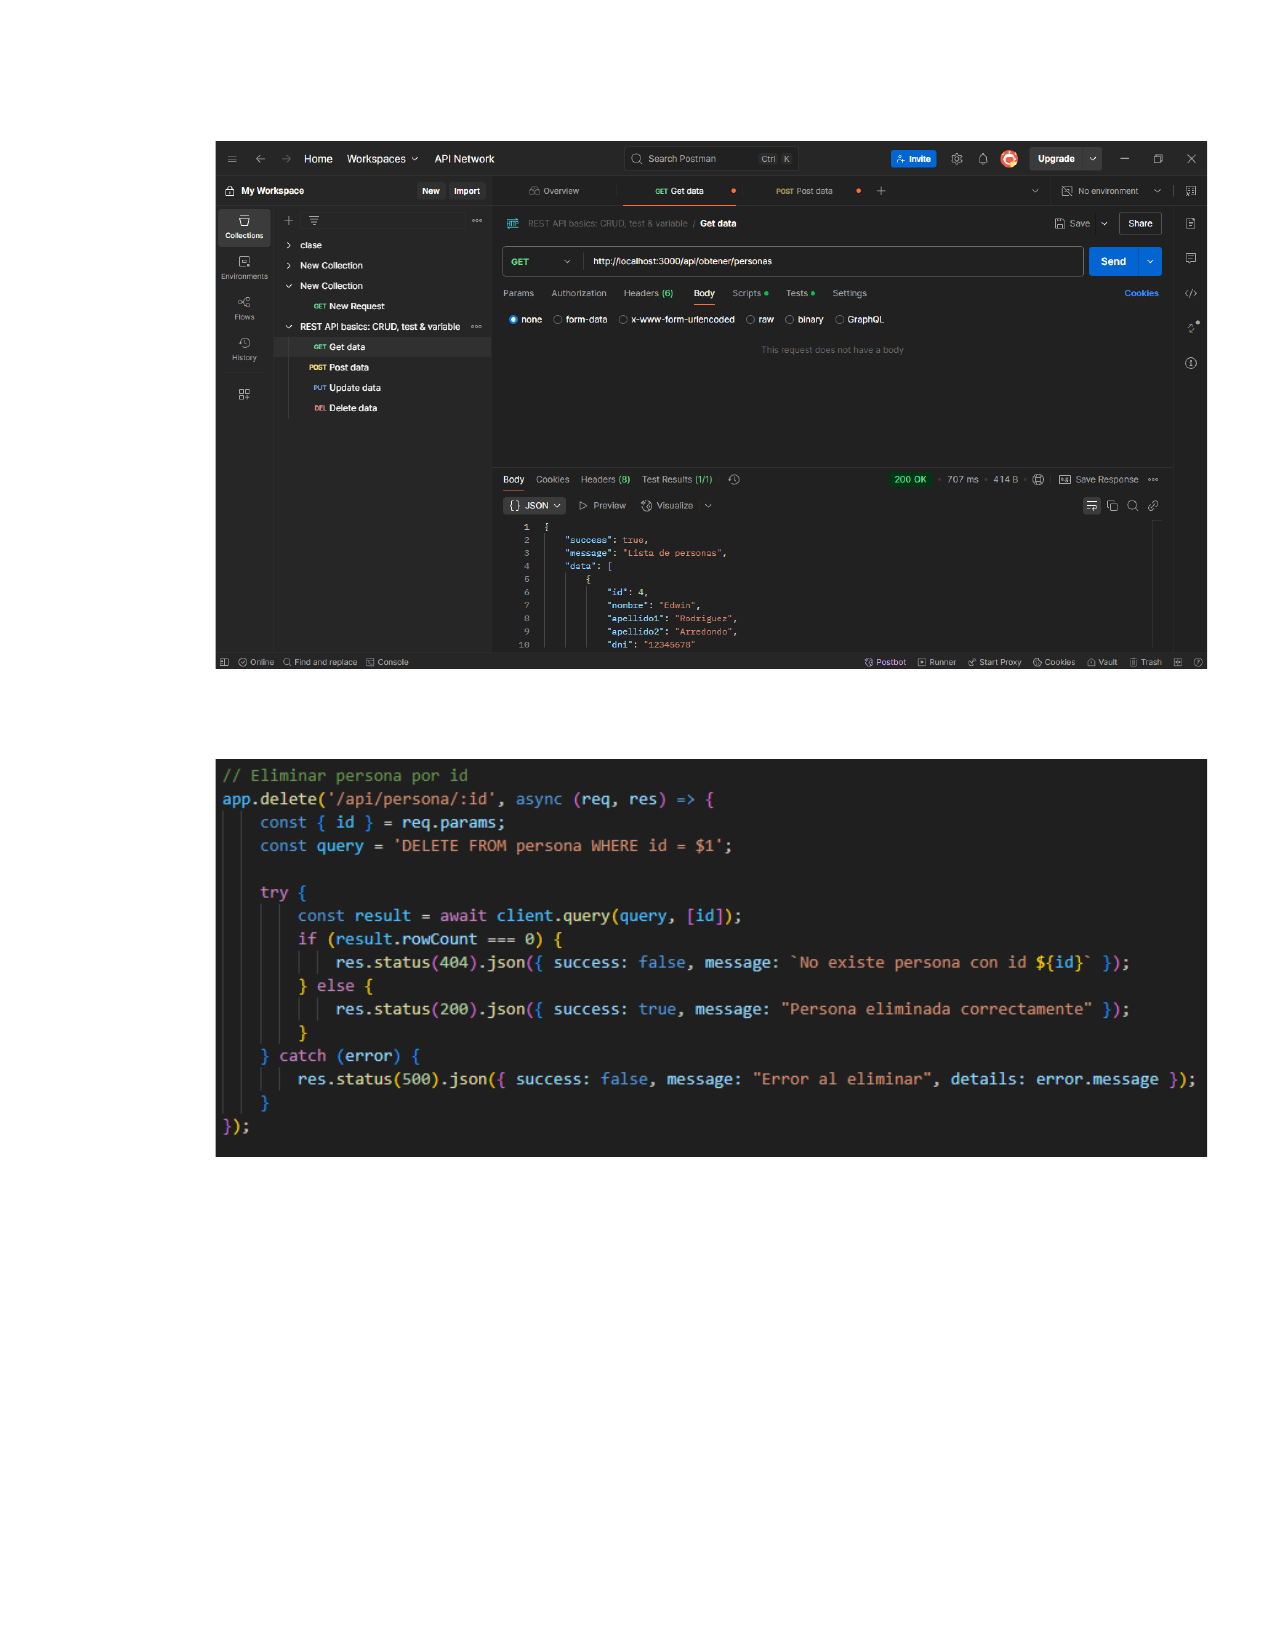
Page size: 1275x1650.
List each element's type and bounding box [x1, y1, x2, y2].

picture [215, 759, 1208, 1157]
picture [215, 141, 1208, 669]
